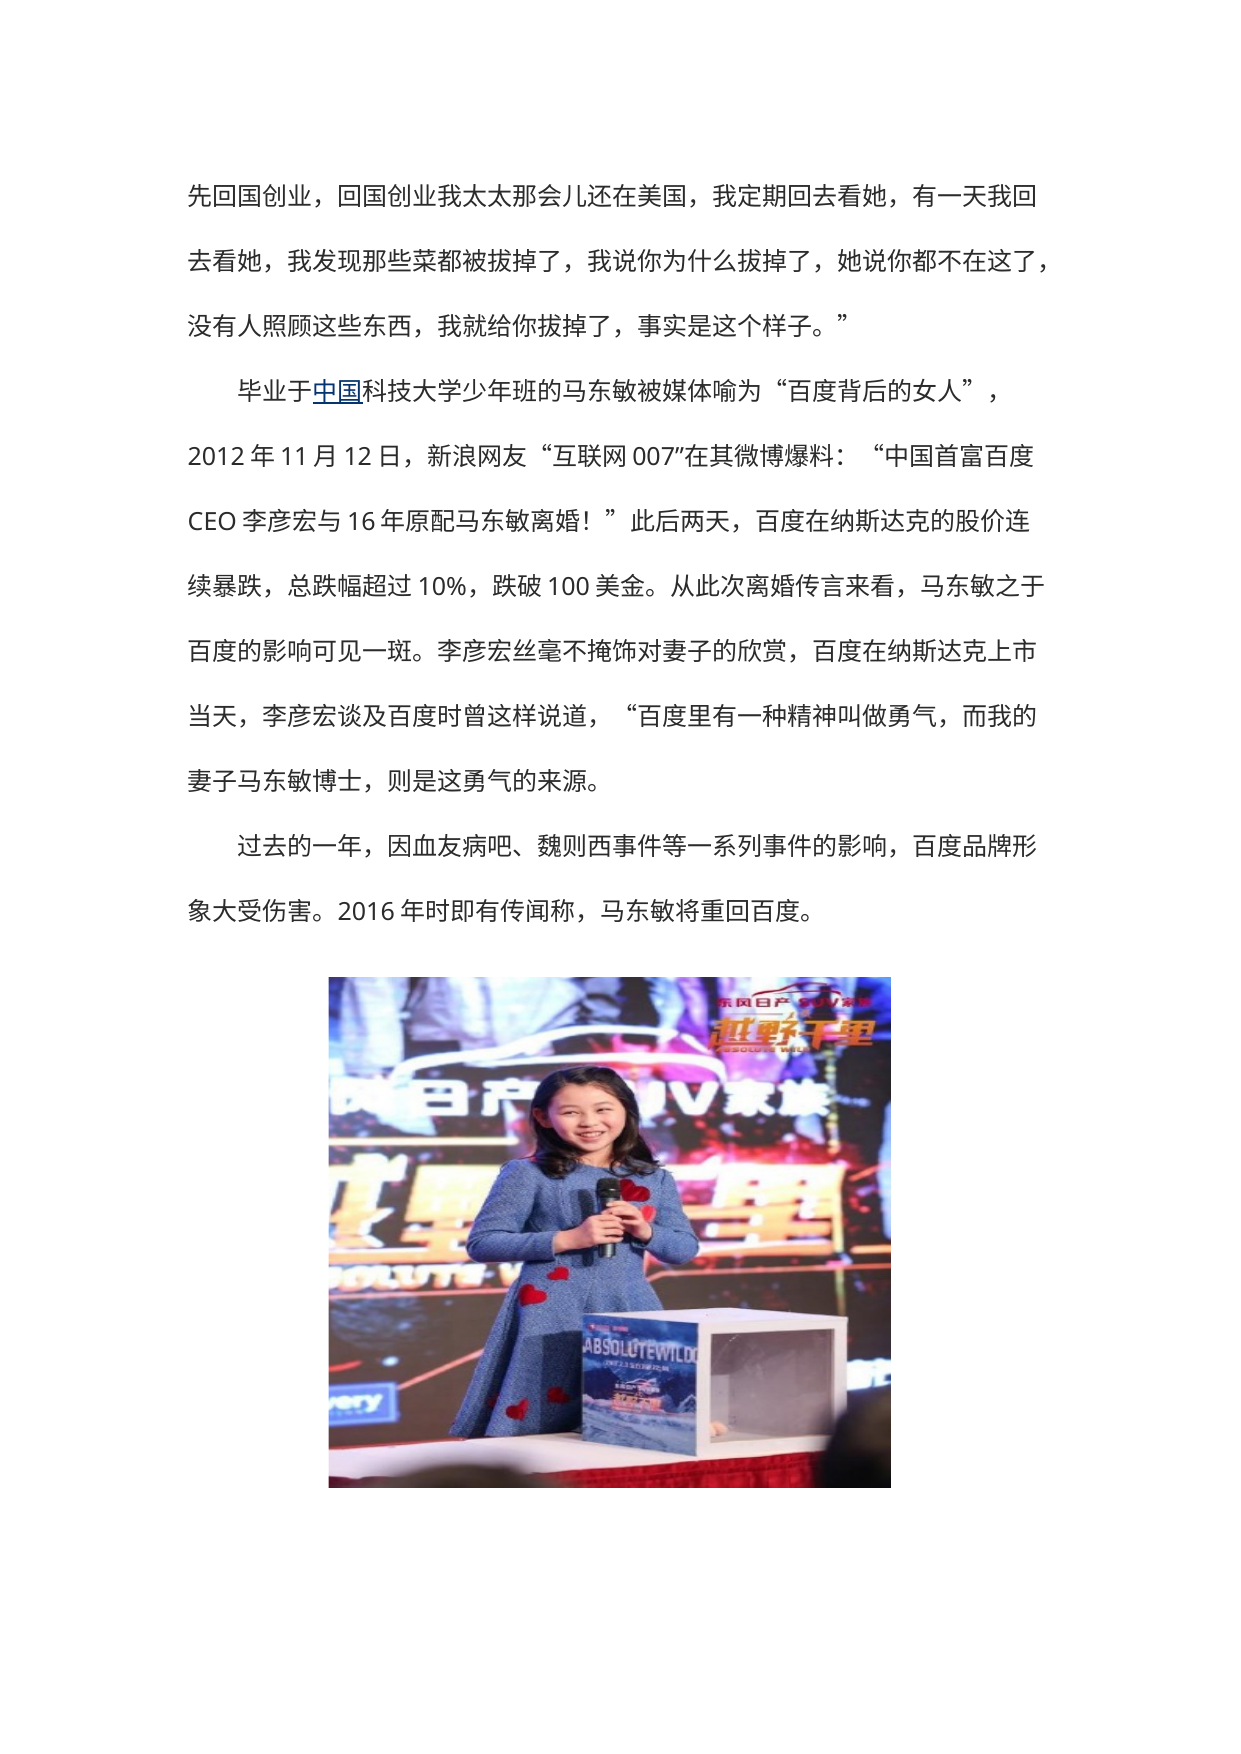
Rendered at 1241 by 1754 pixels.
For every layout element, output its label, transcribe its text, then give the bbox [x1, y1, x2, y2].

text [187, 162, 1053, 357]
text 毕业于中国科技大学少年班的马东敏被媒体喻为“百度背后的女人”，2012年11月12日，新浪网友“互联网007”在其微博爆料：“中国首富百度 CEO李彦宏与16年原配马东敏离婚！”此后两天，百度在纳斯达克的股价连续暴跌，总跌幅超过10%，跌破100美金。从此次离婚传言来看，马东敏之于百度的影响可见一斑。李彦宏丝毫不掩饰对妻子的欣赏，百度在纳斯达克上市当天，李彦宏谈及百度时曾这样说道，“百度里有一种精神叫做勇气，而我的妻子马东敏博士，则是这勇气的来源。 [187, 357, 1053, 812]
picture [328, 977, 891, 1488]
text 过去的一年，因血友病吧、魏则西事件等一系列事件的影响，百度品牌形象大受伤害。2016年时即有传闻称，马东敏将重回百度。 [187, 812, 1053, 942]
